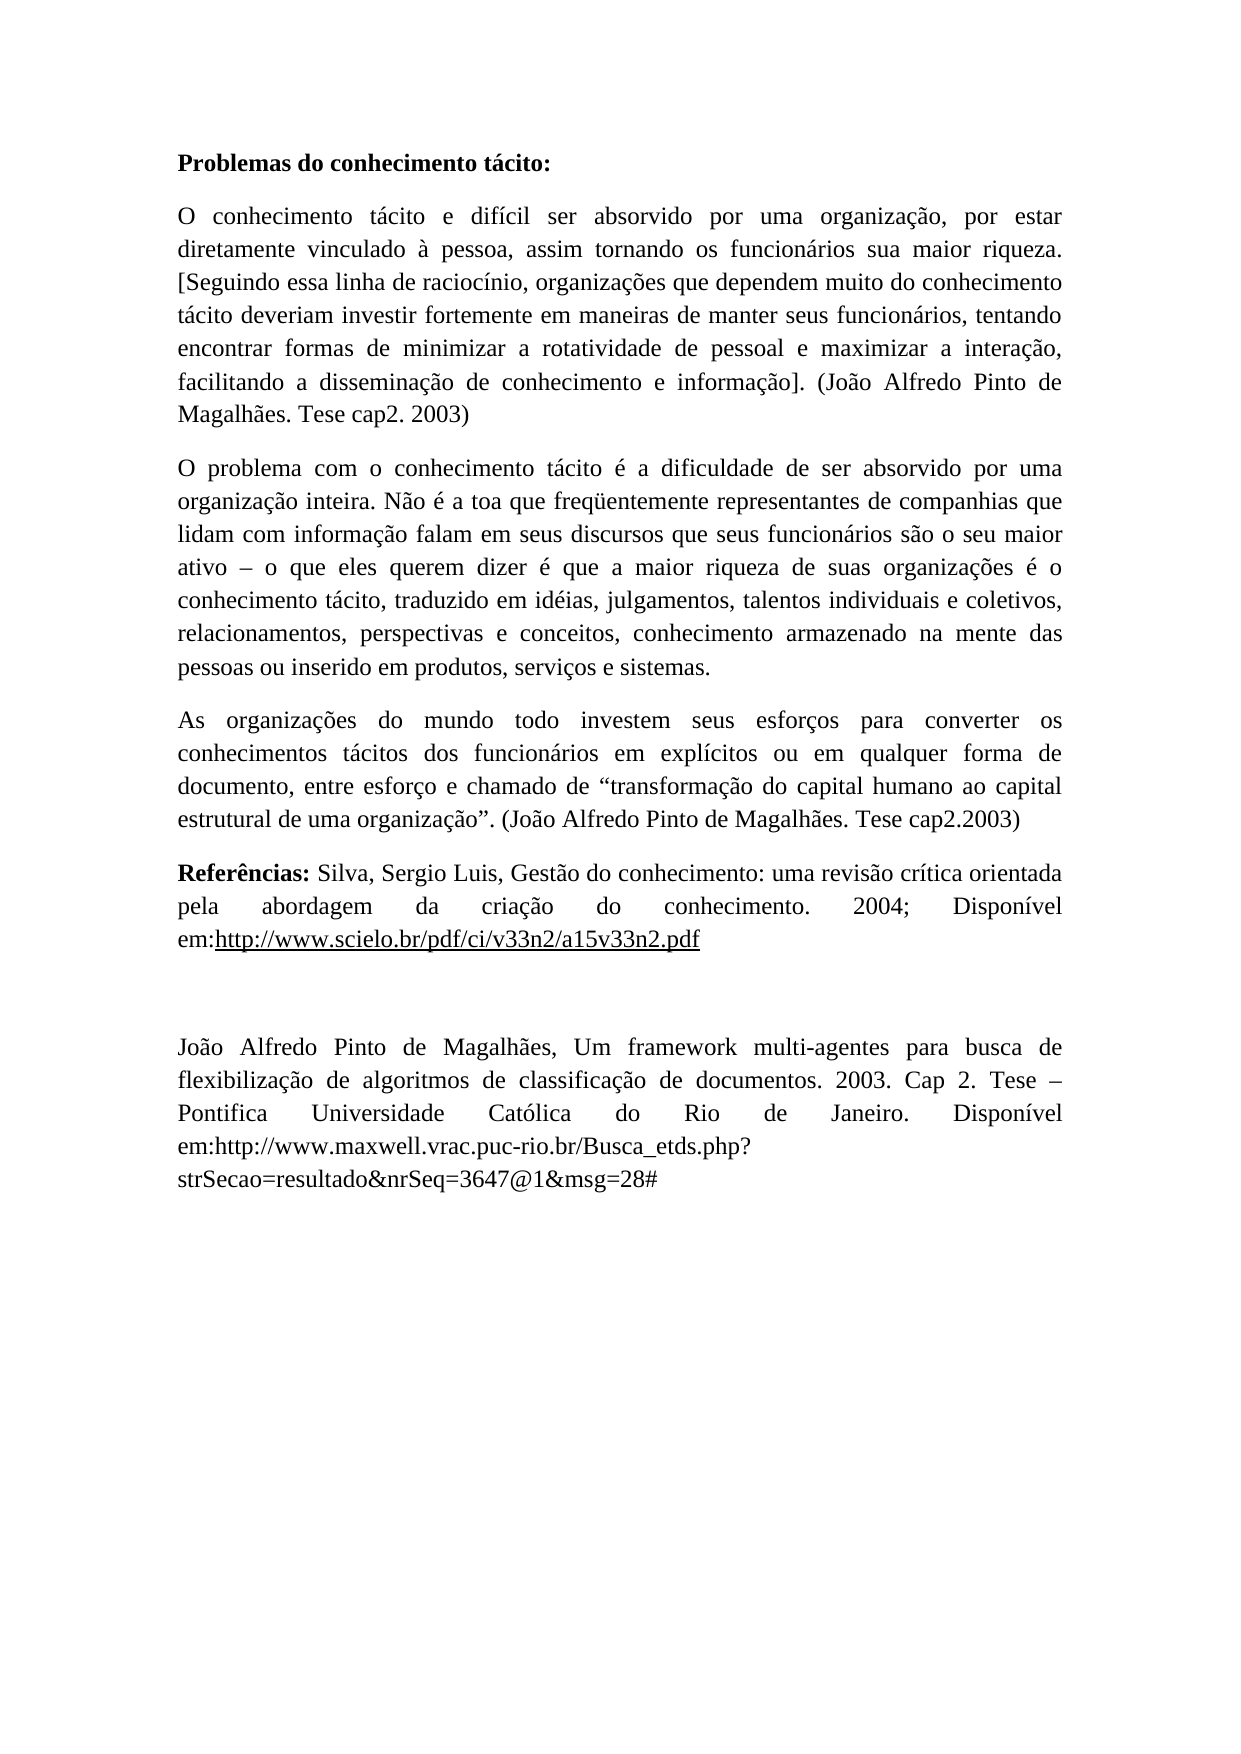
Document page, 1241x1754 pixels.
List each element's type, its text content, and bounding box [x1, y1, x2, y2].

text As organizações do mundo todo investem seus esforços para converter os conhecimentos tácitos dos funcionários em explícitos ou em qualquer forma de documento, entre esforço e chamado de “transformação do capital humano ao capital estrutural de uma organização”. (João Alfredo Pinto de Magalhães. Tese cap2.2003) [177, 705, 1063, 833]
text João Alfredo Pinto de Magalhães, Um framework multi-agentes para busca de flexibilização de algoritmos de classificação de documentos. 2003. Cap 2. Tese – Pontifica Universidade Católica do Rio de Janeiro. Disponível em:http://www.maxwell.vrac.puc-rio.br/Busca_etds.php?strSecao=resultado&nrSeq=3647@1&msg=28# [177, 1032, 1063, 1193]
text Problemas do conhecimento tácito: [177, 148, 1063, 176]
text O problema com o conhecimento tácito é a dificuldade de ser absorvido por uma organização inteira. Não é a toa que freqüentemente representantes de companhias que lidam com informação falam em seus discursos que seus funcionários são o seu maior ativo – o que eles querem dizer é que a maior riqueza de suas organizações é o conhecimento tácito, traduzido em idéias, julgamentos, talentos individuais e coletivos, relacionamentos, perspectivas e conceitos, conhecimento armazenado na mente das pessoas ou inserido em produtos, serviços e sistemas. [177, 453, 1063, 680]
text O conhecimento tácito e difícil ser absorvido por uma organização, por estar diretamente vinculado à pessoa, assim tornando os funcionários sua maior riqueza. [Seguindo essa linha de raciocínio, organizações que dependem muito do conhecimento tácito deveriam investir fortemente em maneiras de manter seus funcionários, tentando encontrar formas de minimizar a rotatividade de pessoal e maximizar a interação, facilitando a disseminação de conhecimento e informação]. (João Alfredo Pinto de Magalhães. Tese cap2. 2003) [177, 201, 1063, 428]
text Referências: Silva, Sergio Luis, Gestão do conhecimento: uma revisão crítica orientada pela abordagem da criação do conhecimento. 2004; Disponível em:http://www.scielo.br/pdf/ci/v33n2/a15v33n2.pdf [177, 858, 1063, 953]
